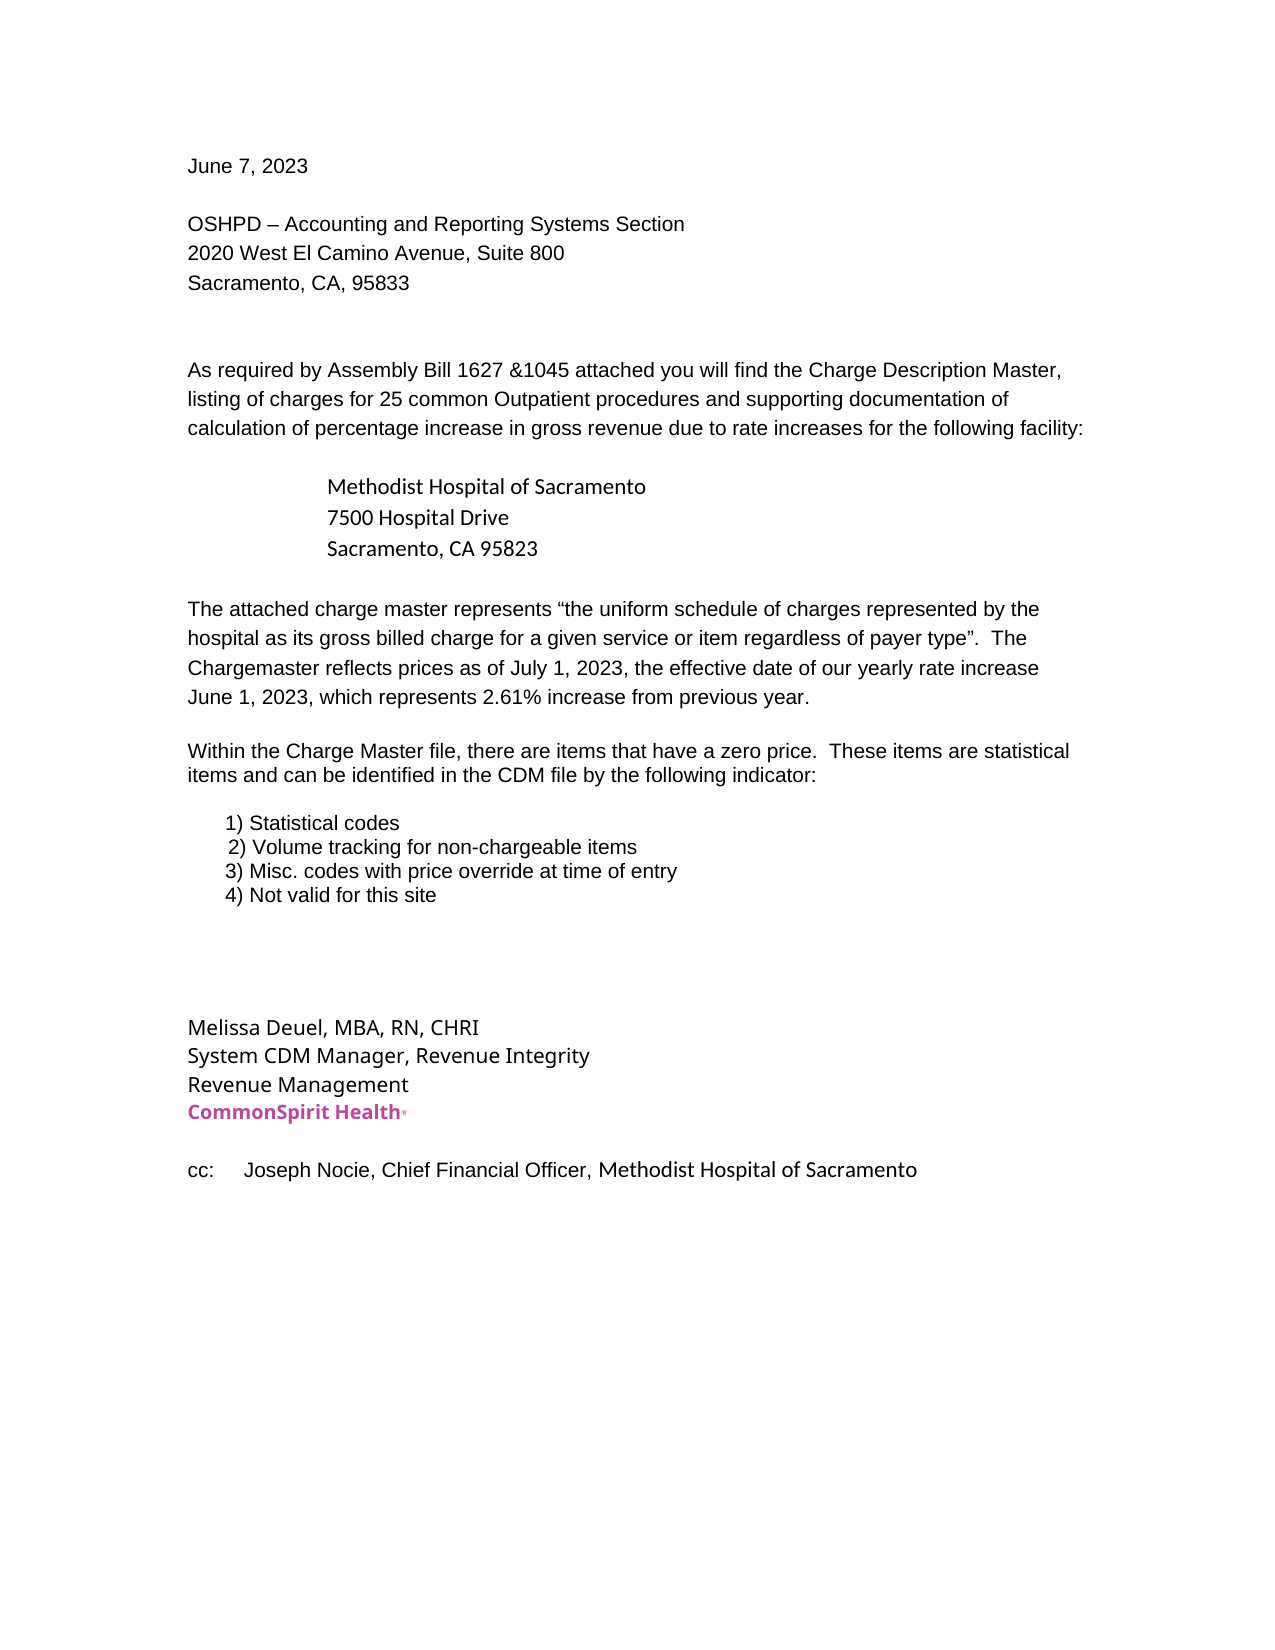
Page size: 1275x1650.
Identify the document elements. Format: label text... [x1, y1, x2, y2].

text Within the Charge Master file, there are items that have a zero price. These items are statistical items and can be identified in the CDM file by the following indicator: [187, 739, 1087, 787]
text System CDM Manager, Revenue Integrity [187, 1042, 1087, 1070]
text cc: Joseph Nocie, Chief Financial Officer, Methodist Hospital of Sacramento [187, 1154, 1087, 1184]
text The attached charge master represents “the uniform schedule of charges represented by the hospital as its gross billed charge for a given service or item regardless of payer type”. The Chargemaster reflects prices as of July 1, 2023, the effective date of our yearly rate increase June 1, 2023, which represents 2.61% increase from previous year. [187, 593, 1087, 710]
text 2020 West El Camino Avenue, Suite 800 [187, 237, 1087, 267]
text Sacramento, CA, 95833 [187, 267, 1087, 296]
table_cell Sacramento, CA 95823 [316, 533, 820, 564]
text OSHPD – Accounting and Reporting Systems Section [187, 208, 1087, 237]
text Melissa Deuel, MBA, RN, CHRI [187, 1013, 1087, 1042]
text June 7, 2023 [187, 150, 1087, 179]
text Revenue Management [187, 1070, 1087, 1098]
text As required by Assembly Bill 1627 &1045 attached you will find the Charge Description Master, listing of charges for 25 common Outpatient procedures and supporting documentation of calculation of percentage increase in gross revenue due to rate increases for the following facility: [187, 354, 1087, 442]
text CommonSpirit HealthⓇ [187, 1098, 1087, 1125]
text 4) Not valid for this site [225, 883, 1087, 907]
text 1) Statistical codes [225, 811, 1087, 835]
table_header Methodist Hospital of Sacramento [316, 470, 820, 502]
text 3) Misc. codes with price override at time of entry [225, 859, 1087, 883]
text 2) Volume tracking for non-chargeable items [187, 835, 1087, 859]
table_cell 7500 Hospital Drive [316, 502, 820, 533]
